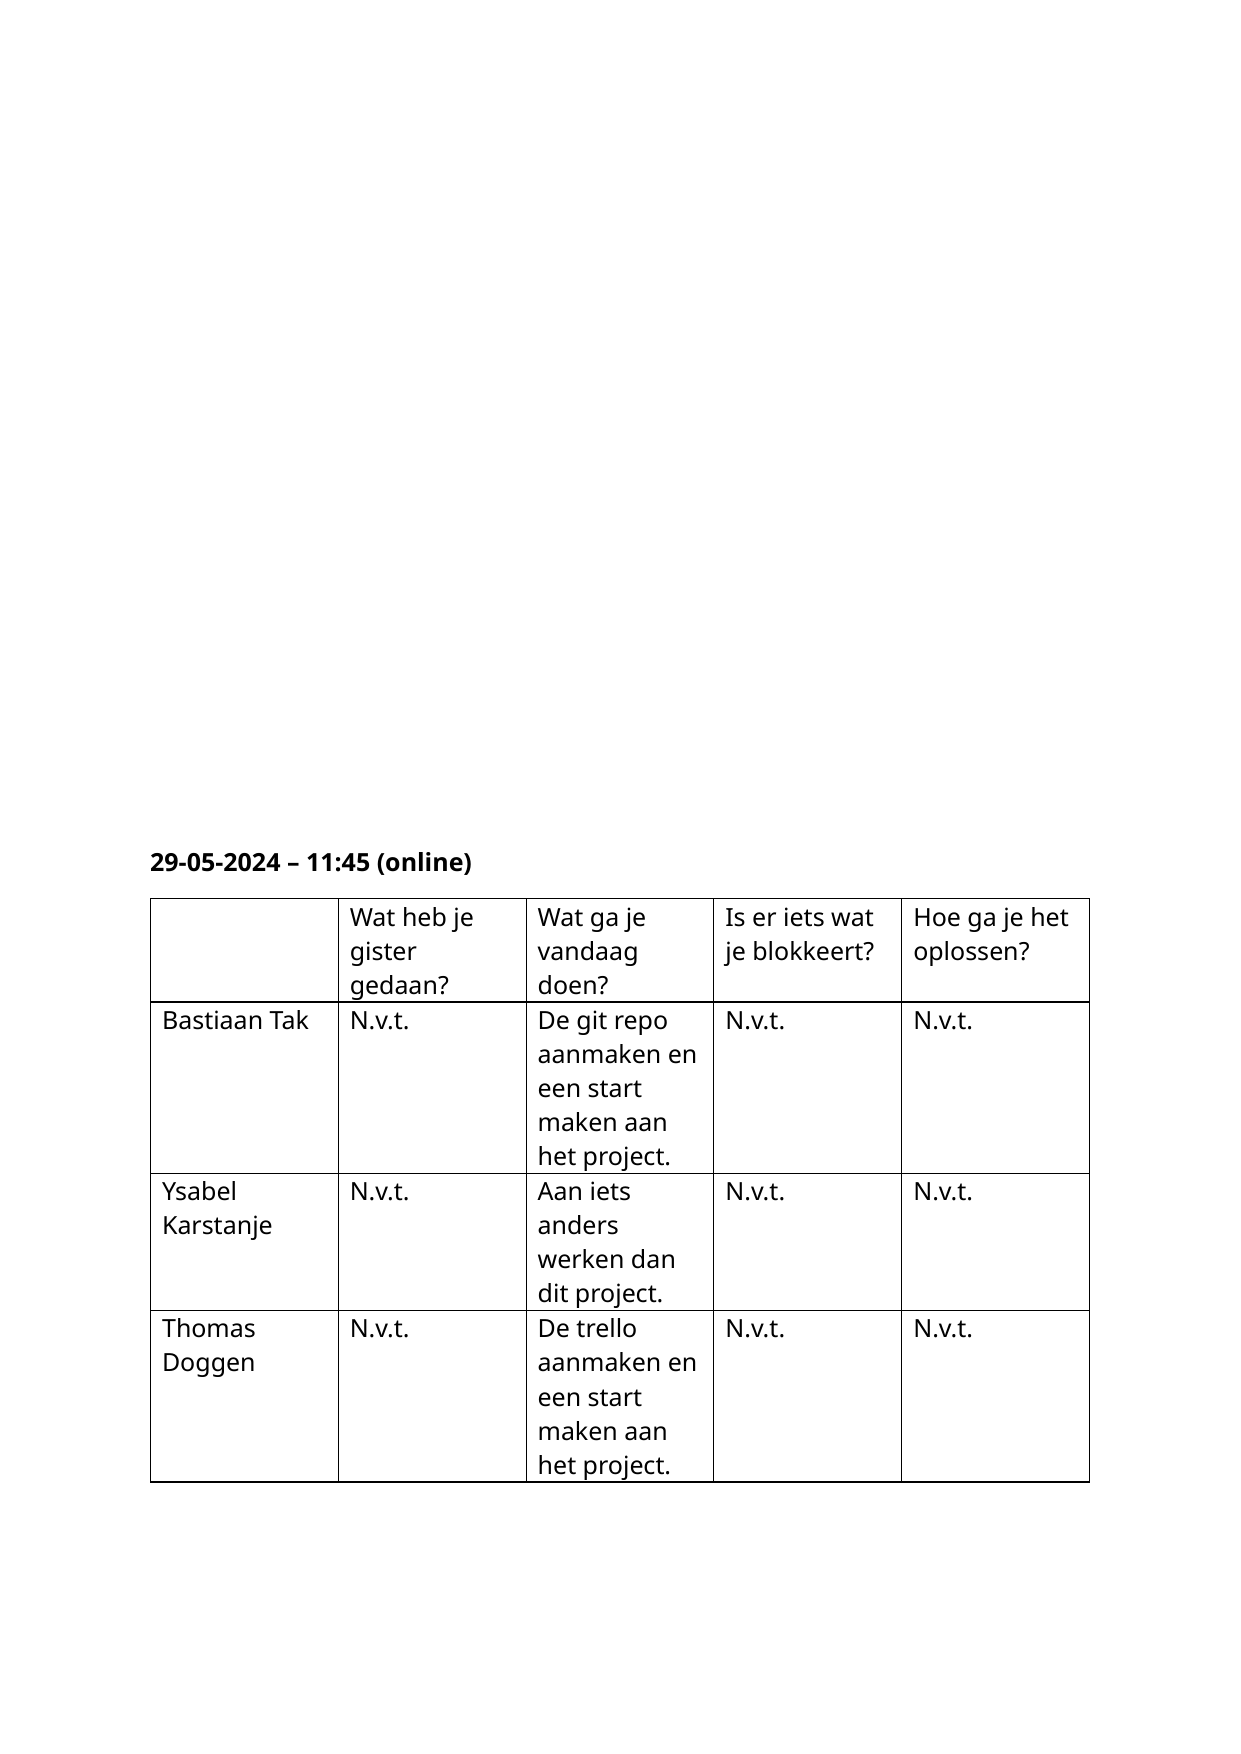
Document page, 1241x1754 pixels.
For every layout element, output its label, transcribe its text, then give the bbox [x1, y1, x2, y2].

table_cell N.v.t. [339, 1311, 526, 1481]
table_cell N.v.t. [339, 1003, 526, 1173]
table_cell Thomas Doggen [151, 1311, 338, 1481]
text 29-05-2024 – 11:45 (online) [150, 845, 1090, 879]
table_cell N.v.t. [714, 1311, 901, 1481]
table_cell De git repo aanmaken en een start maken aan het project. [527, 1003, 713, 1173]
table_header Is er iets wat je blokkeert? [714, 899, 901, 1001]
table_cell N.v.t. [339, 1174, 526, 1310]
table_cell N.v.t. [902, 1174, 1089, 1310]
table_header Wat heb je gister gedaan? [339, 899, 526, 1001]
table_cell Ysabel Karstanje [151, 1174, 338, 1310]
table_cell De trello aanmaken en een start maken aan het project. [527, 1311, 713, 1481]
table_cell Bastiaan Tak [151, 1003, 338, 1173]
table_header [151, 899, 338, 1001]
table_cell N.v.t. [714, 1174, 901, 1310]
table_cell Aan iets anders werken dan dit project. [527, 1174, 713, 1310]
table_cell N.v.t. [902, 1311, 1089, 1481]
table_header Wat ga je vandaag doen? [527, 899, 713, 1001]
table_cell N.v.t. [902, 1003, 1089, 1173]
table_header Hoe ga je het oplossen? [902, 899, 1089, 1001]
table_cell N.v.t. [714, 1003, 901, 1173]
